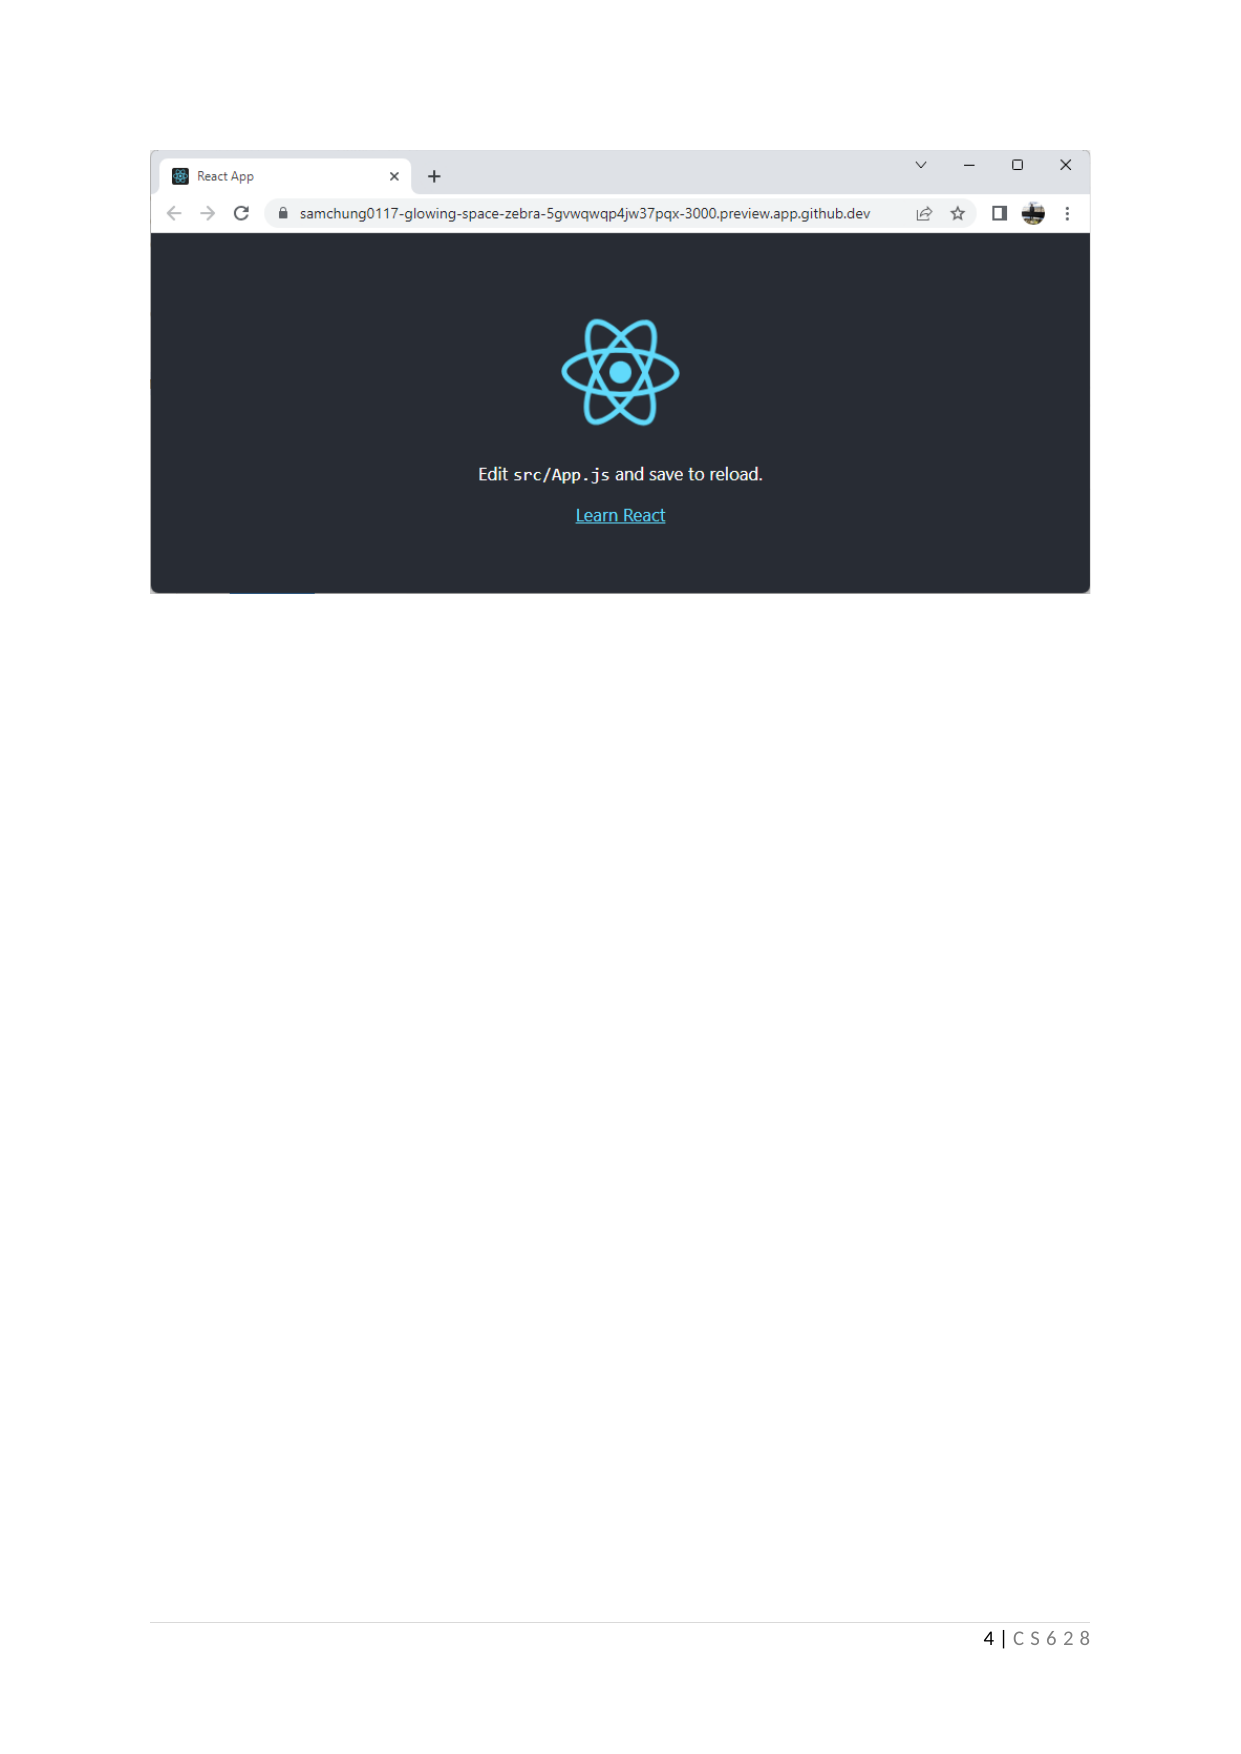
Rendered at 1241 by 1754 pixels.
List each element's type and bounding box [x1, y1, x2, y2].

picture [150, 150, 1091, 594]
